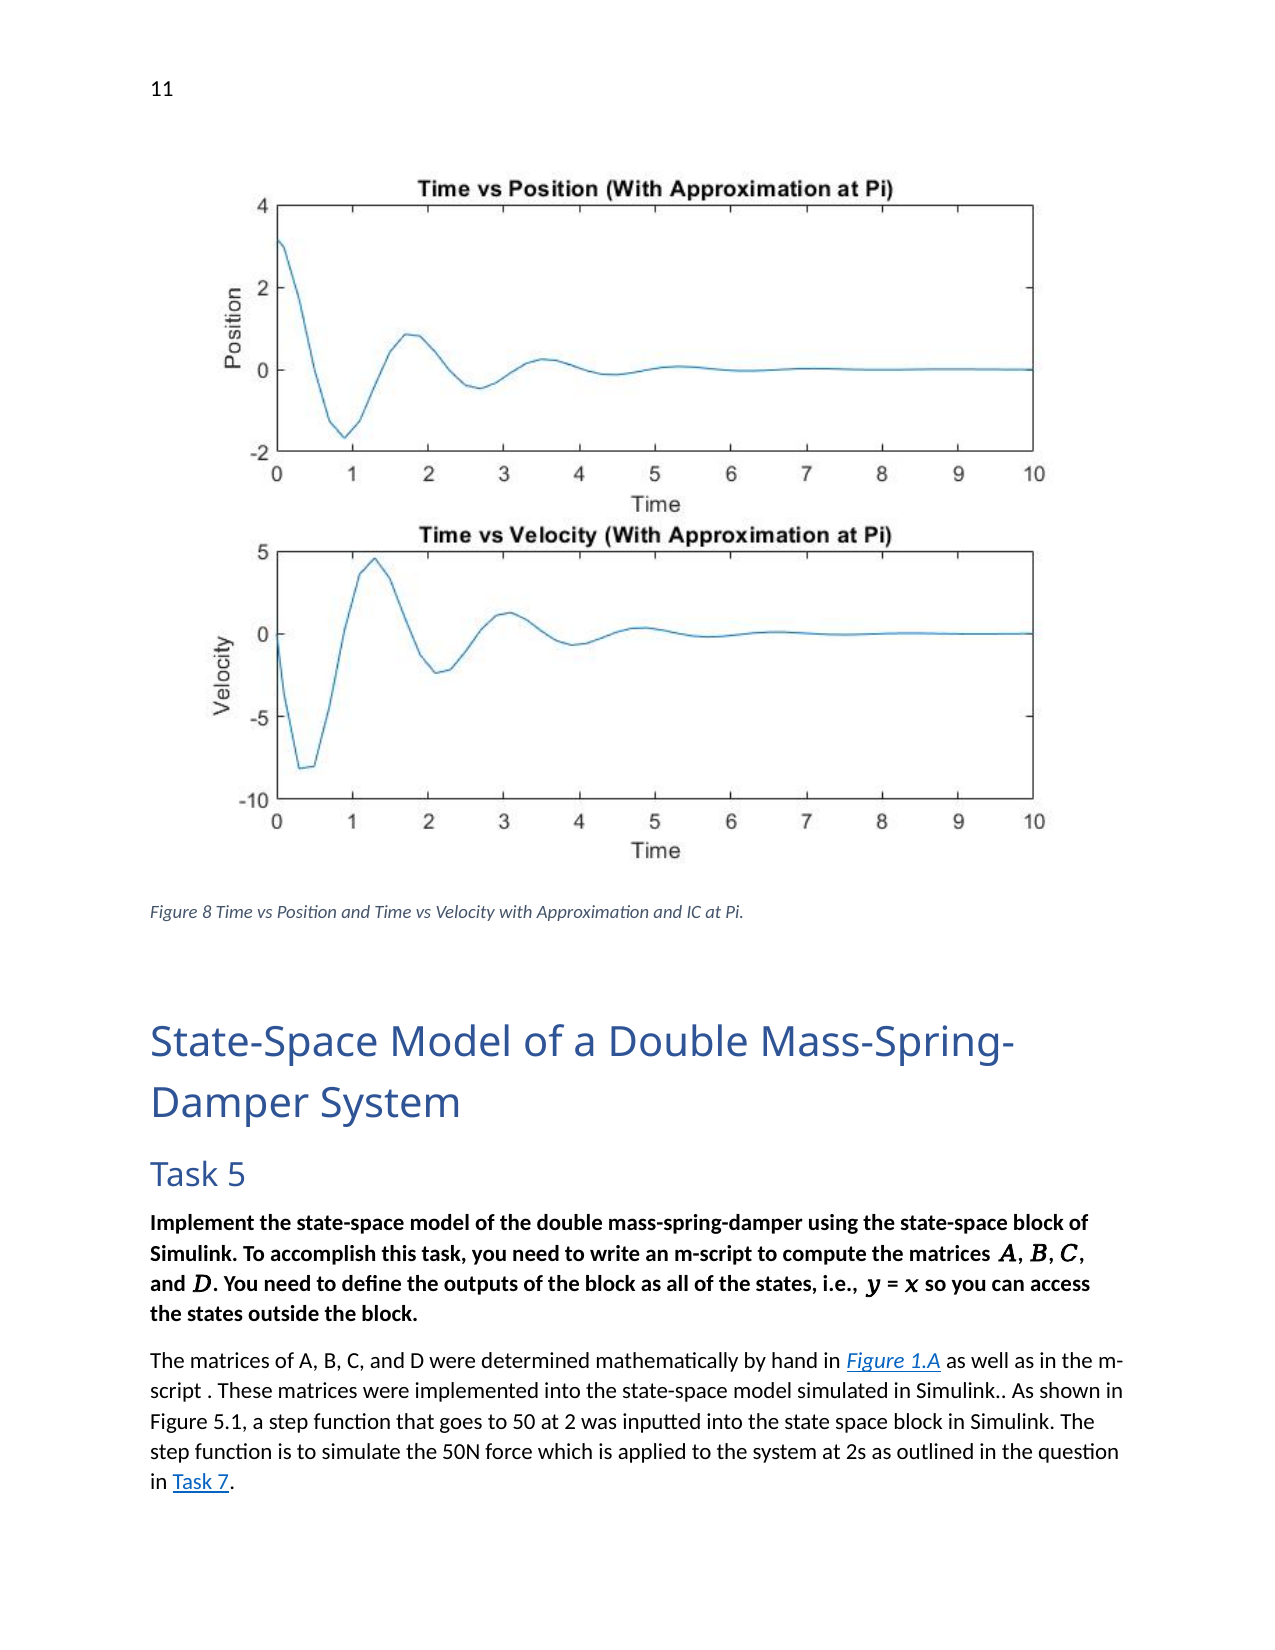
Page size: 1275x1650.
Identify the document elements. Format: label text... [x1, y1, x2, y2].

text The matrices of A, B, C, and D were determined mathematically by hand in Figure 1.A as well as in the m-script . These matrices were implemented into the state-space model simulated in Simulink.. As shown in Figure 5.1, a step function that goes to 50 at 2 was inputted into the state space block in Simulink. The step function is to simulate the 50N force which is applied to the system at 2s as outlined in the question in Task 7. [150, 1346, 1125, 1495]
subtitle Task 5 [150, 1151, 1125, 1196]
text Implement the state-space model of the double mass-spring-damper using the state-space block of Simulink. To accomplish this task, you need to write an m-script to compute the matrices 𝐴, 𝐵, 𝐶, and 𝐷. You need to define the outputs of the block as all of the states, i.e., 𝑦 = 𝑥 so you can access the states outside the block. [150, 1208, 1125, 1327]
subtitle State-Space Model of a Double Mass-Spring-Damper System [150, 1012, 1125, 1129]
picture [150, 150, 1125, 882]
